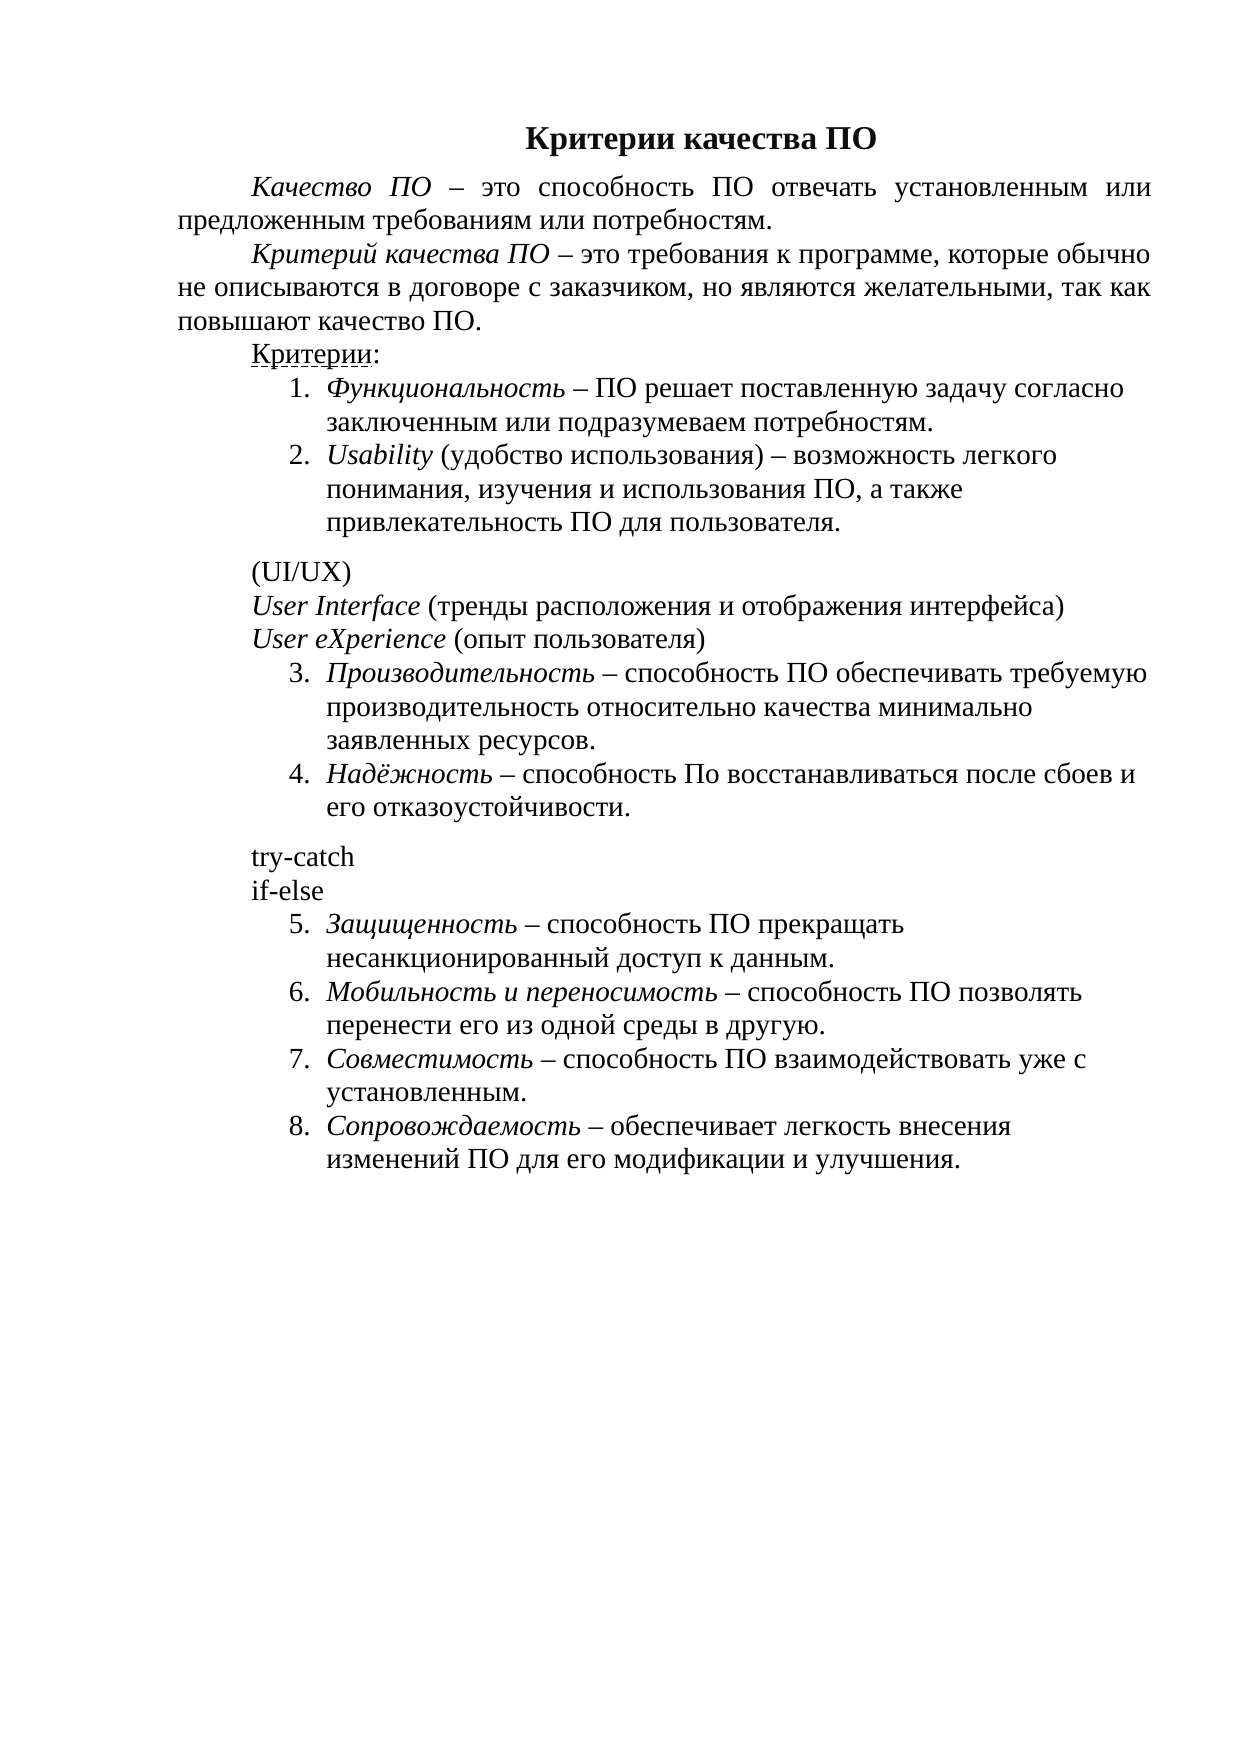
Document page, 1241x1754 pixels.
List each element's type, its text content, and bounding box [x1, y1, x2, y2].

list Usability (удобство использования) – возможность легкого понимания, изучения и использования ПО, а также привлекательность ПО для пользователя. [288, 437, 1152, 538]
list Совместимость – способность ПО взаимодействовать уже с установленным. [288, 1041, 1152, 1108]
text Качество ПО – это способность ПО отвечать установленным или предложенным требованиям или потребностям. [177, 169, 1152, 236]
text Критерии: [177, 337, 1152, 370]
text (UI/UX) [177, 554, 1152, 588]
text User eXperience (опыт пользователя) [177, 622, 1152, 655]
text User Interface (тренды расположения и отображения интерфейса) [177, 588, 1152, 622]
list Функциональность – ПО решает поставленную задачу согласно заключенным или подразумеваем потребностям. [288, 370, 1152, 437]
list Мобильность и переносимость – способность ПО позволять перенести его из одной среды в другую. [288, 974, 1152, 1041]
list Надёжность – способность По восстанавливаться после сбоев и его отказоустойчивости. [288, 756, 1152, 823]
list Сопровождаемость – обеспечивает легкость внесения изменений ПО для его модификации и улучшения. [288, 1108, 1152, 1175]
subtitle Критерии качества ПО [177, 118, 1152, 156]
list Защищенность – способность ПО прекращать несанкционированный доступ к данным. [288, 907, 1152, 974]
text if-else [177, 873, 1152, 907]
text try-catch [177, 839, 1152, 873]
text Критерий качества ПО – это требования к программе, которые обычно не описываются в договоре с заказчиком, но являются желательными, так как повышают качество ПО. [177, 236, 1152, 337]
list Производительность – способность ПО обеспечивать требуемую производительность относительно качества минимально заявленных ресурсов. [288, 655, 1152, 756]
